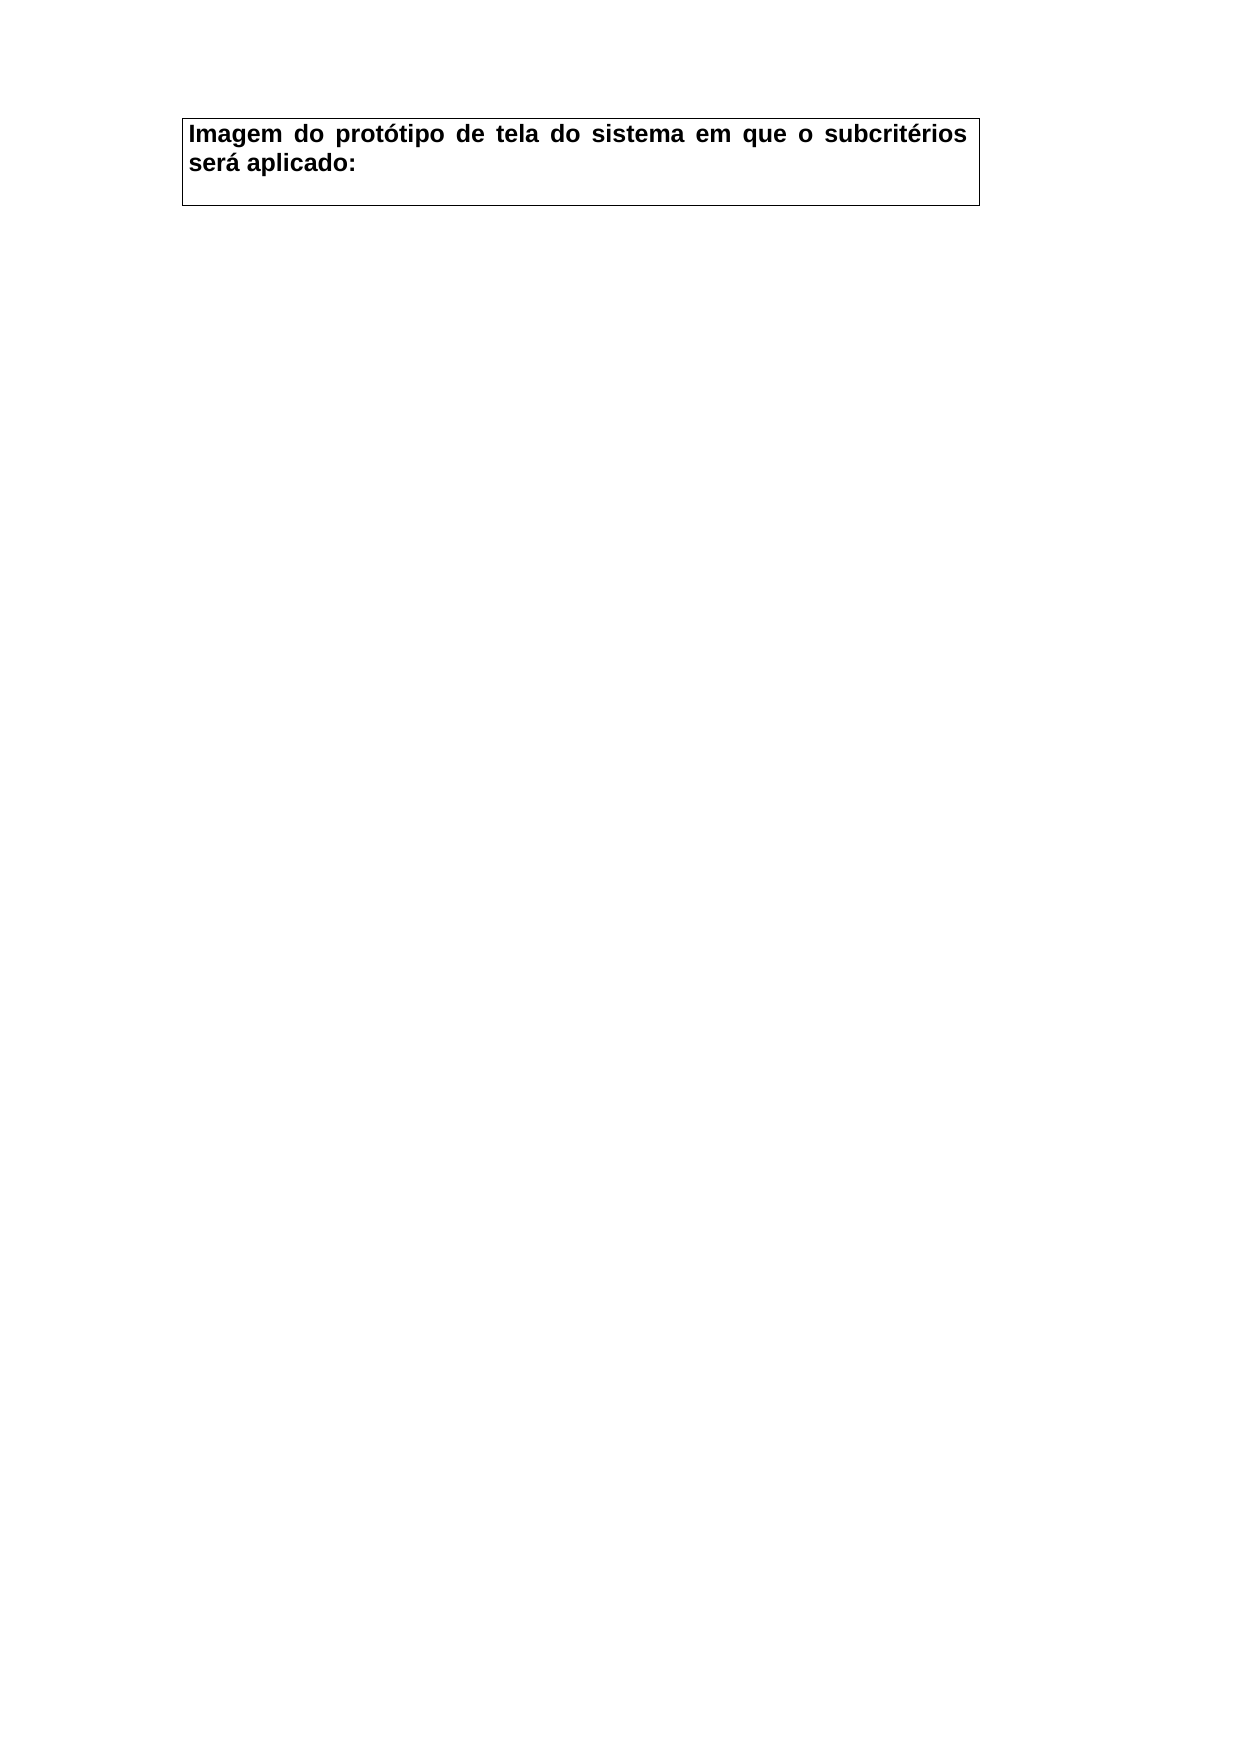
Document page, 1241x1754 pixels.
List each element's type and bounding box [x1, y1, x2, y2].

table_header [183, 119, 979, 205]
